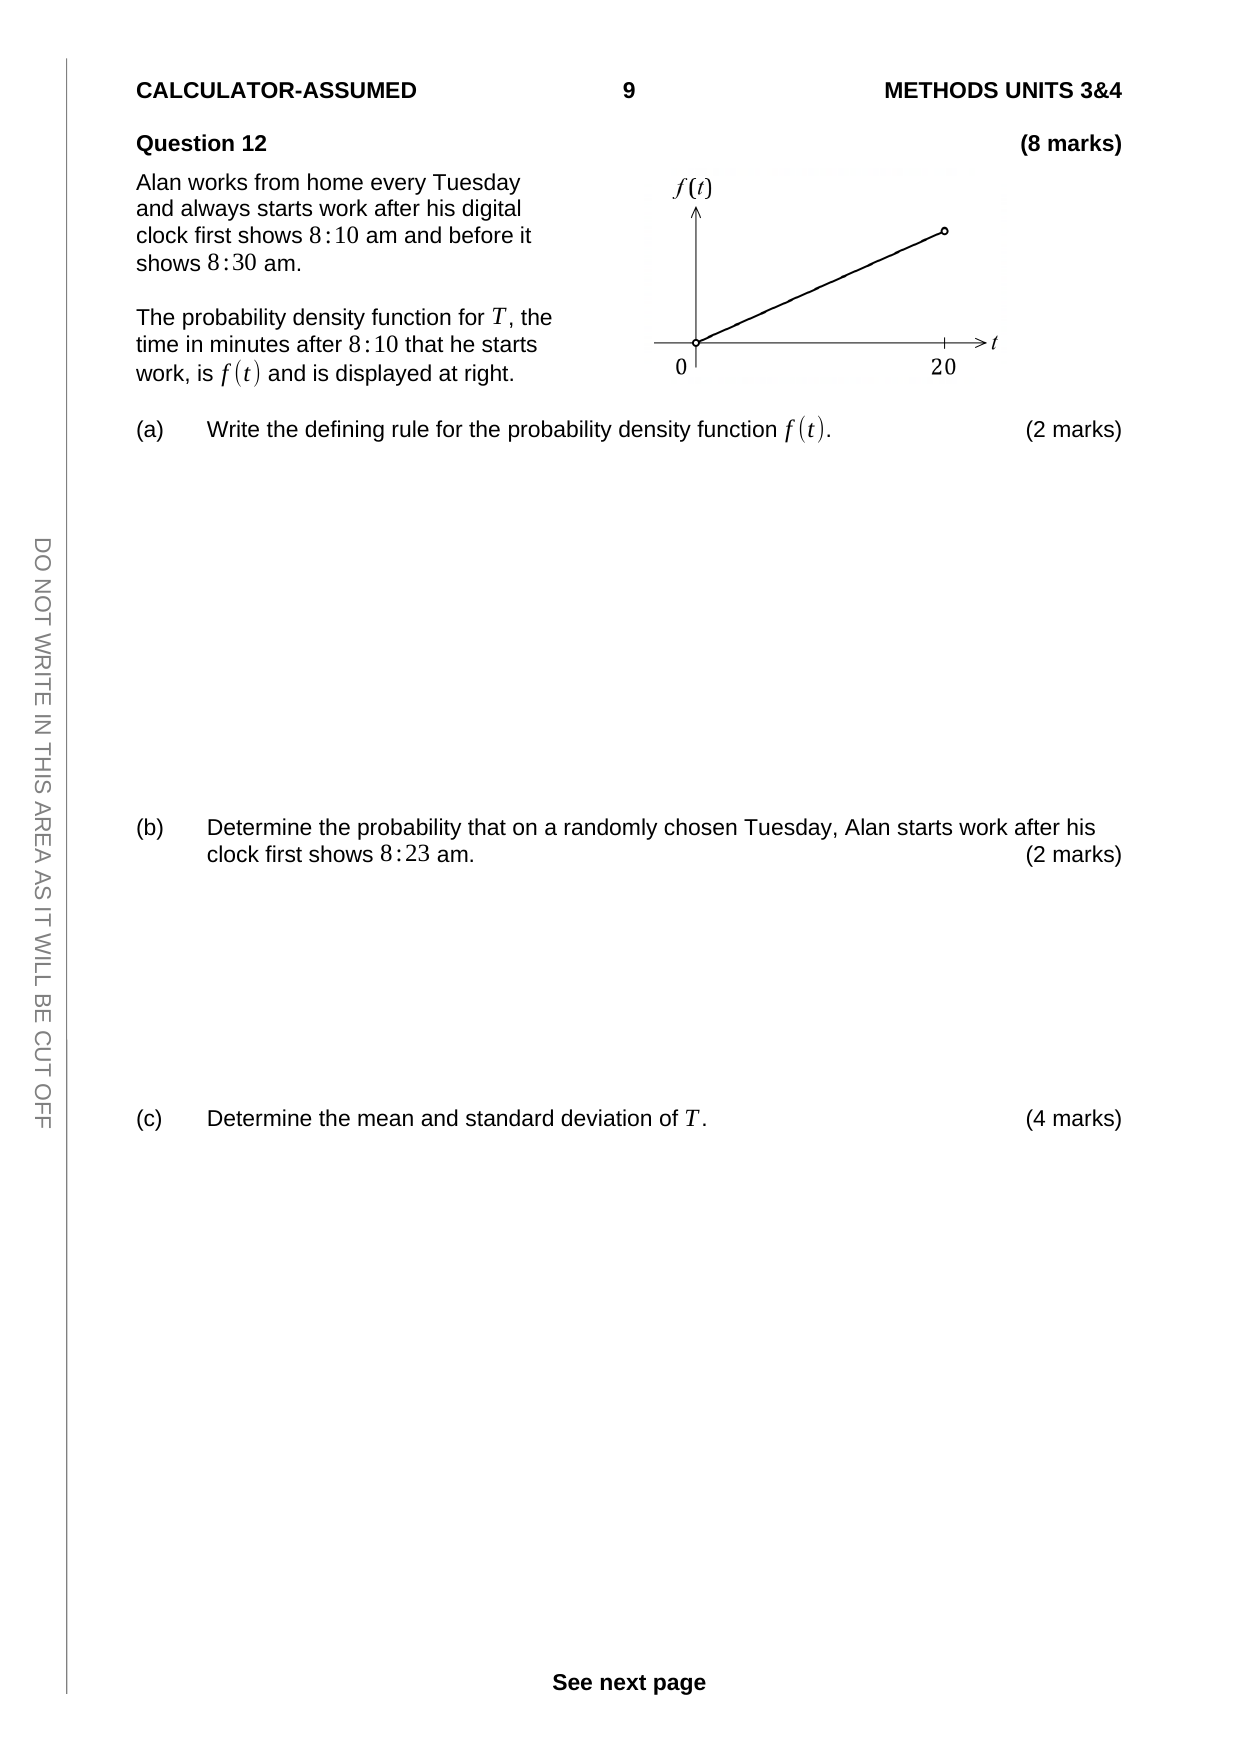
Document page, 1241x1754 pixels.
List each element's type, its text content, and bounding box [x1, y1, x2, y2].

picture [644, 168, 1008, 384]
text (a) Write the defining rule for the probability density function . (2 marks) [136, 414, 1122, 444]
text (c) Determine the mean and standard deviation of . (4 marks) [136, 1105, 1122, 1132]
text (b) Determine the probability that on a randomly chosen Tuesday, Alan starts work after his clock first shows am. (2 marks) [136, 813, 1122, 867]
text Question 12 (8 marks) [136, 130, 1122, 156]
